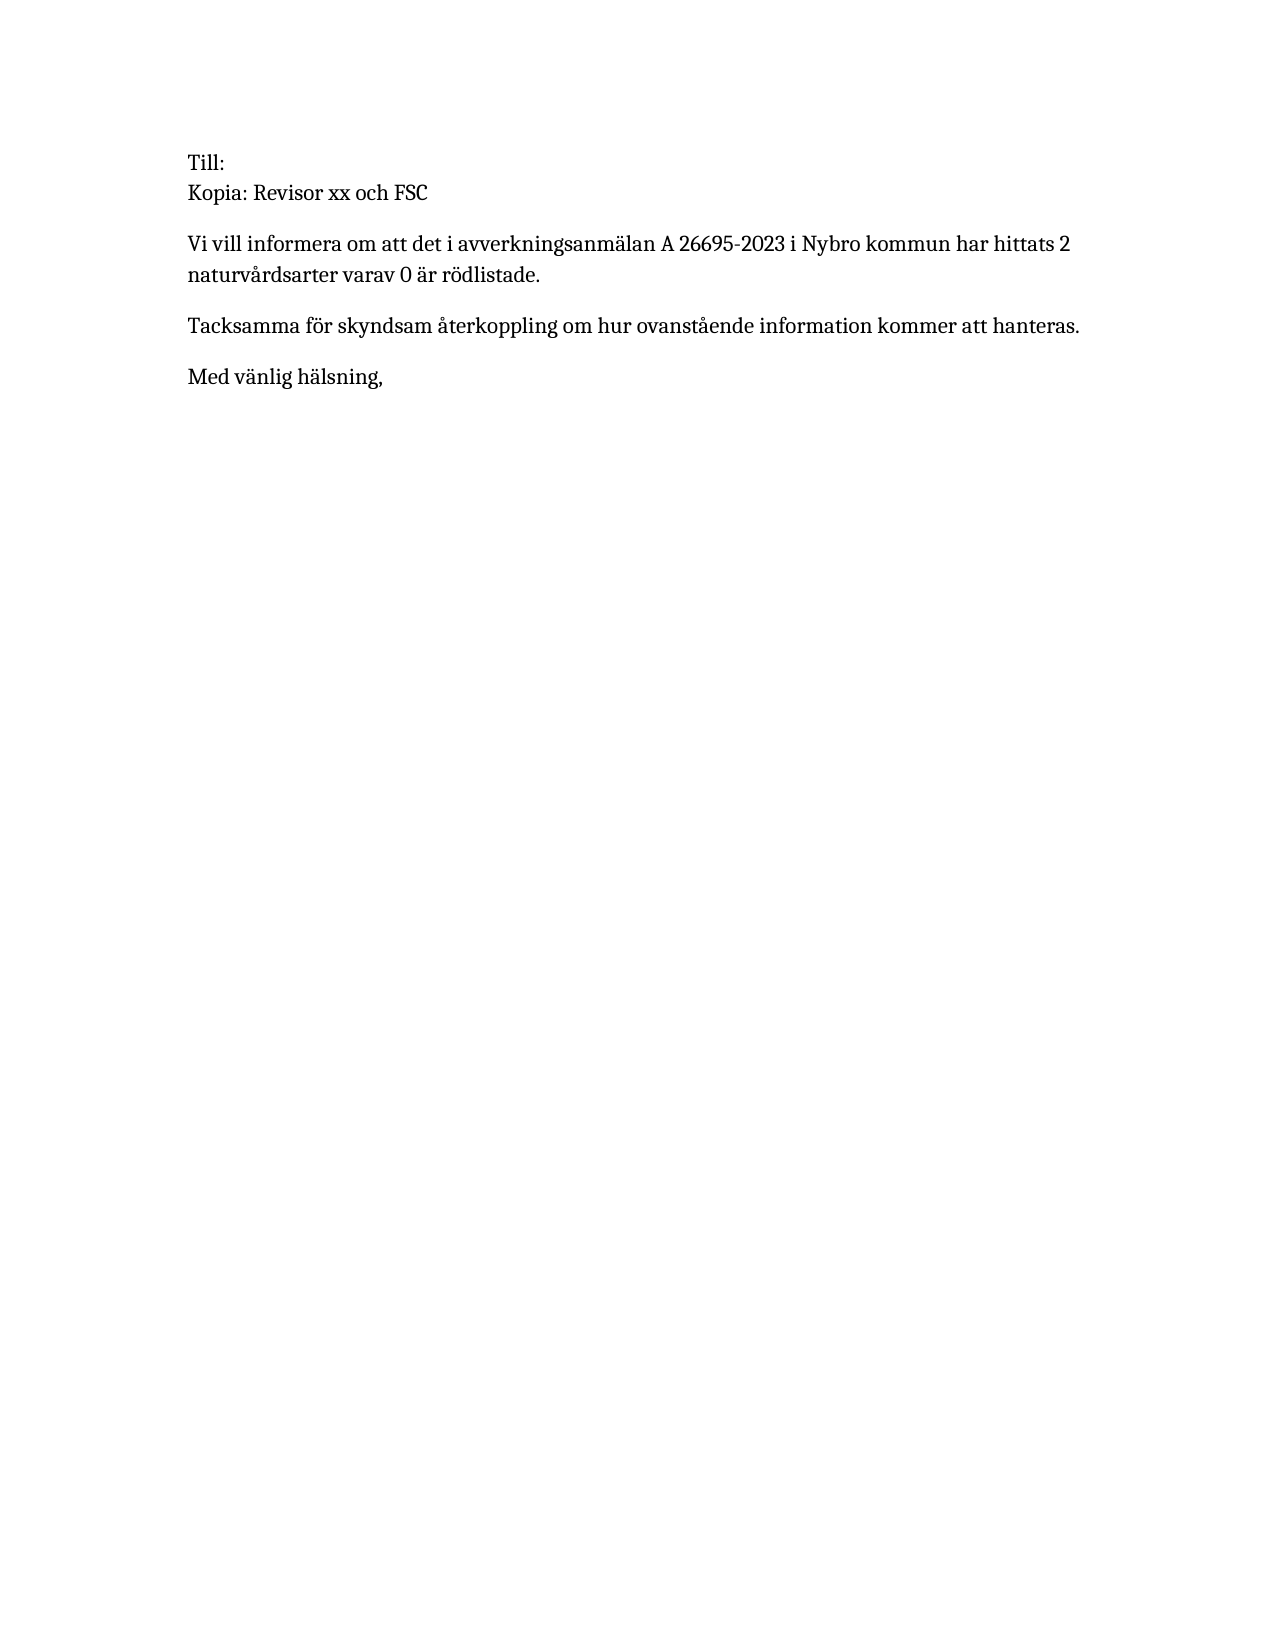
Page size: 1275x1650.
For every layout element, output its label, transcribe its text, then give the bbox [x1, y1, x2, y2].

text Till: Kopia: Revisor xx och FSC [187, 150, 1087, 207]
text Vi vill informera om att det i avverkningsanmälan A 26695-2023 i Nybro kommun har hittats 2 naturvårdsarter varav 0 är rödlistade. [187, 231, 1087, 288]
text Med vänlig hälsning, [187, 363, 1087, 420]
text Tacksamma för skyndsam återkoppling om hur ovanstående information kommer att hanteras. [187, 312, 1087, 339]
